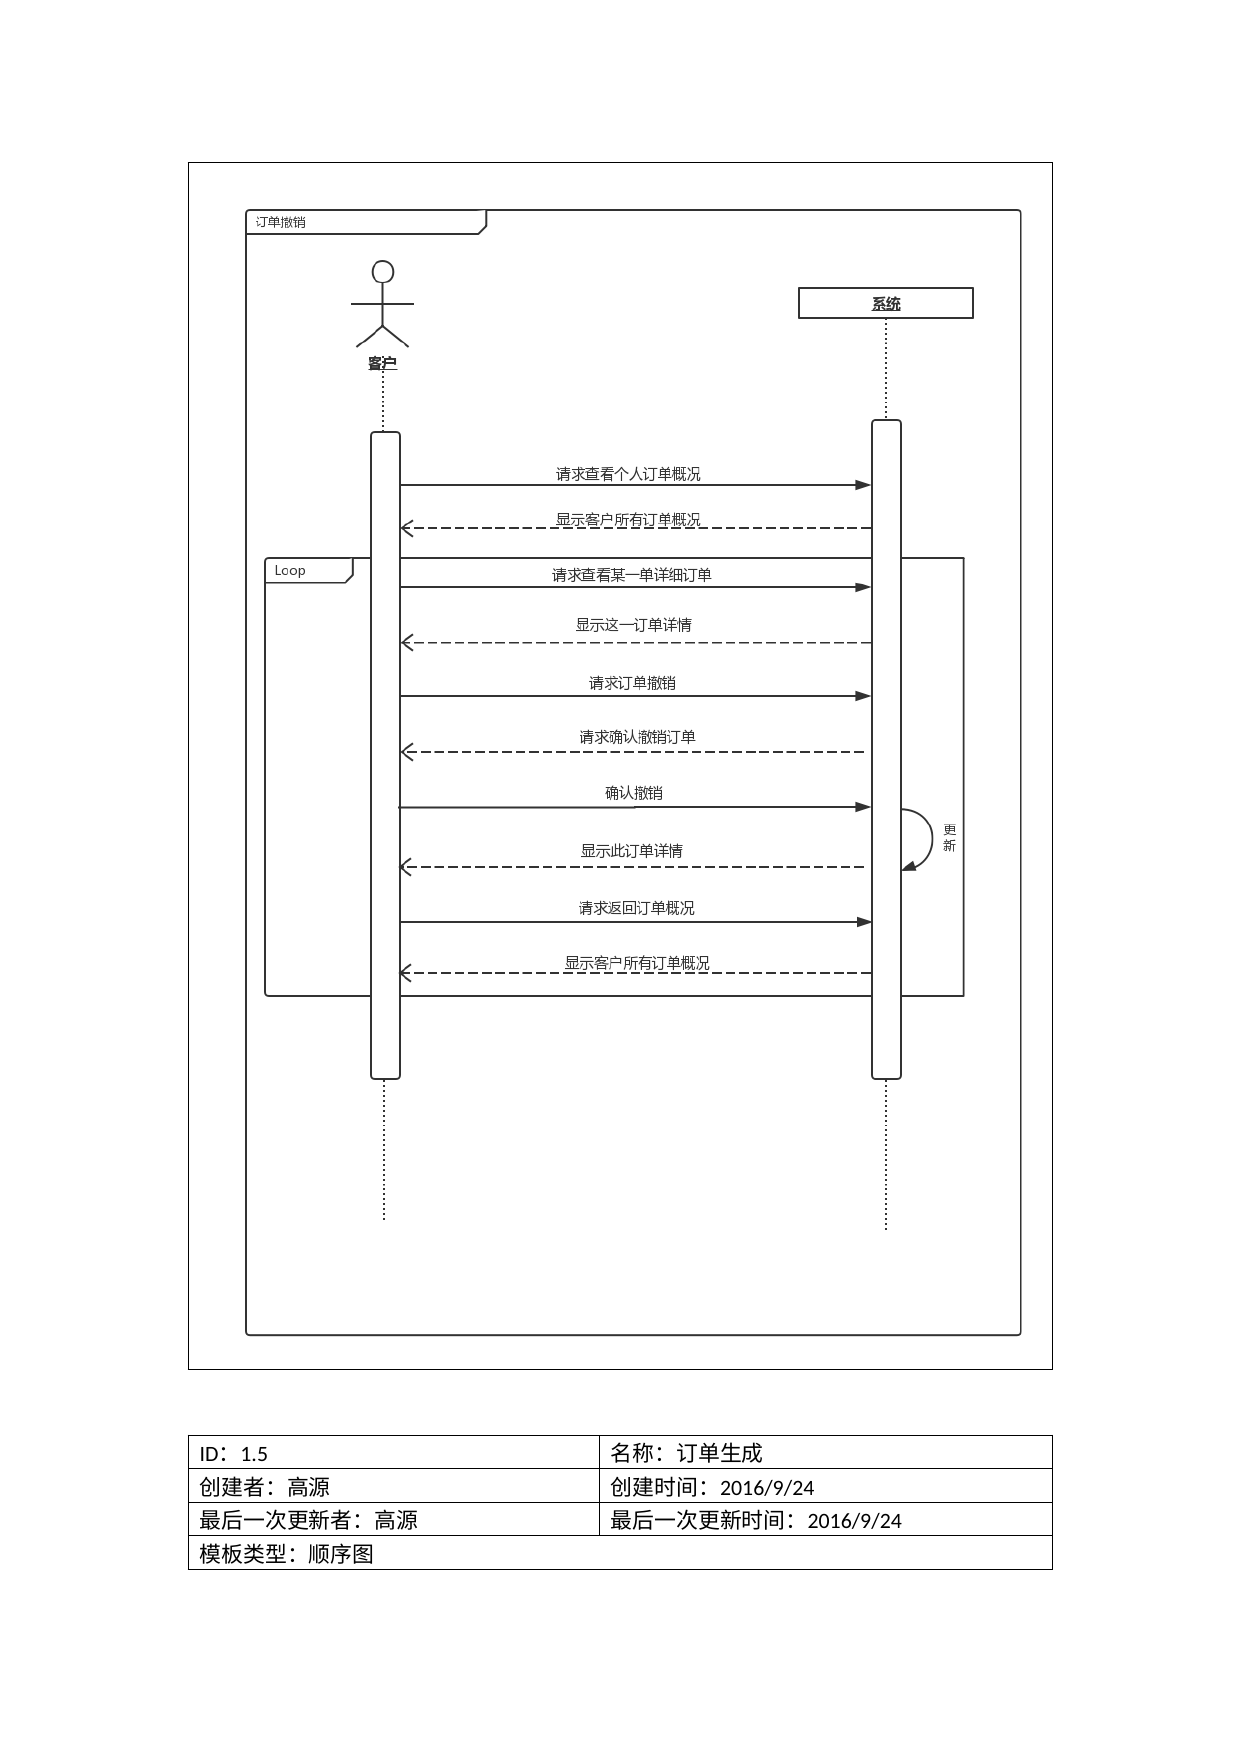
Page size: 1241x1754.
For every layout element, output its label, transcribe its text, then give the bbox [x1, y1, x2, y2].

table_cell 模板类型：顺序图 [189, 1536, 1052, 1569]
table_cell [189, 163, 1052, 1368]
table_header ID：1.5 [189, 1436, 599, 1468]
picture [199, 163, 1051, 1366]
table_cell 创建时间：2016/9/24 [600, 1469, 1052, 1502]
table_cell 最后一次更新时间：2016/9/24 [600, 1503, 1052, 1535]
table_cell 创建者：高源 [189, 1469, 599, 1502]
table_cell 最后一次更新者：高源 [189, 1503, 599, 1535]
table_header 名称：订单生成 [600, 1436, 1052, 1468]
